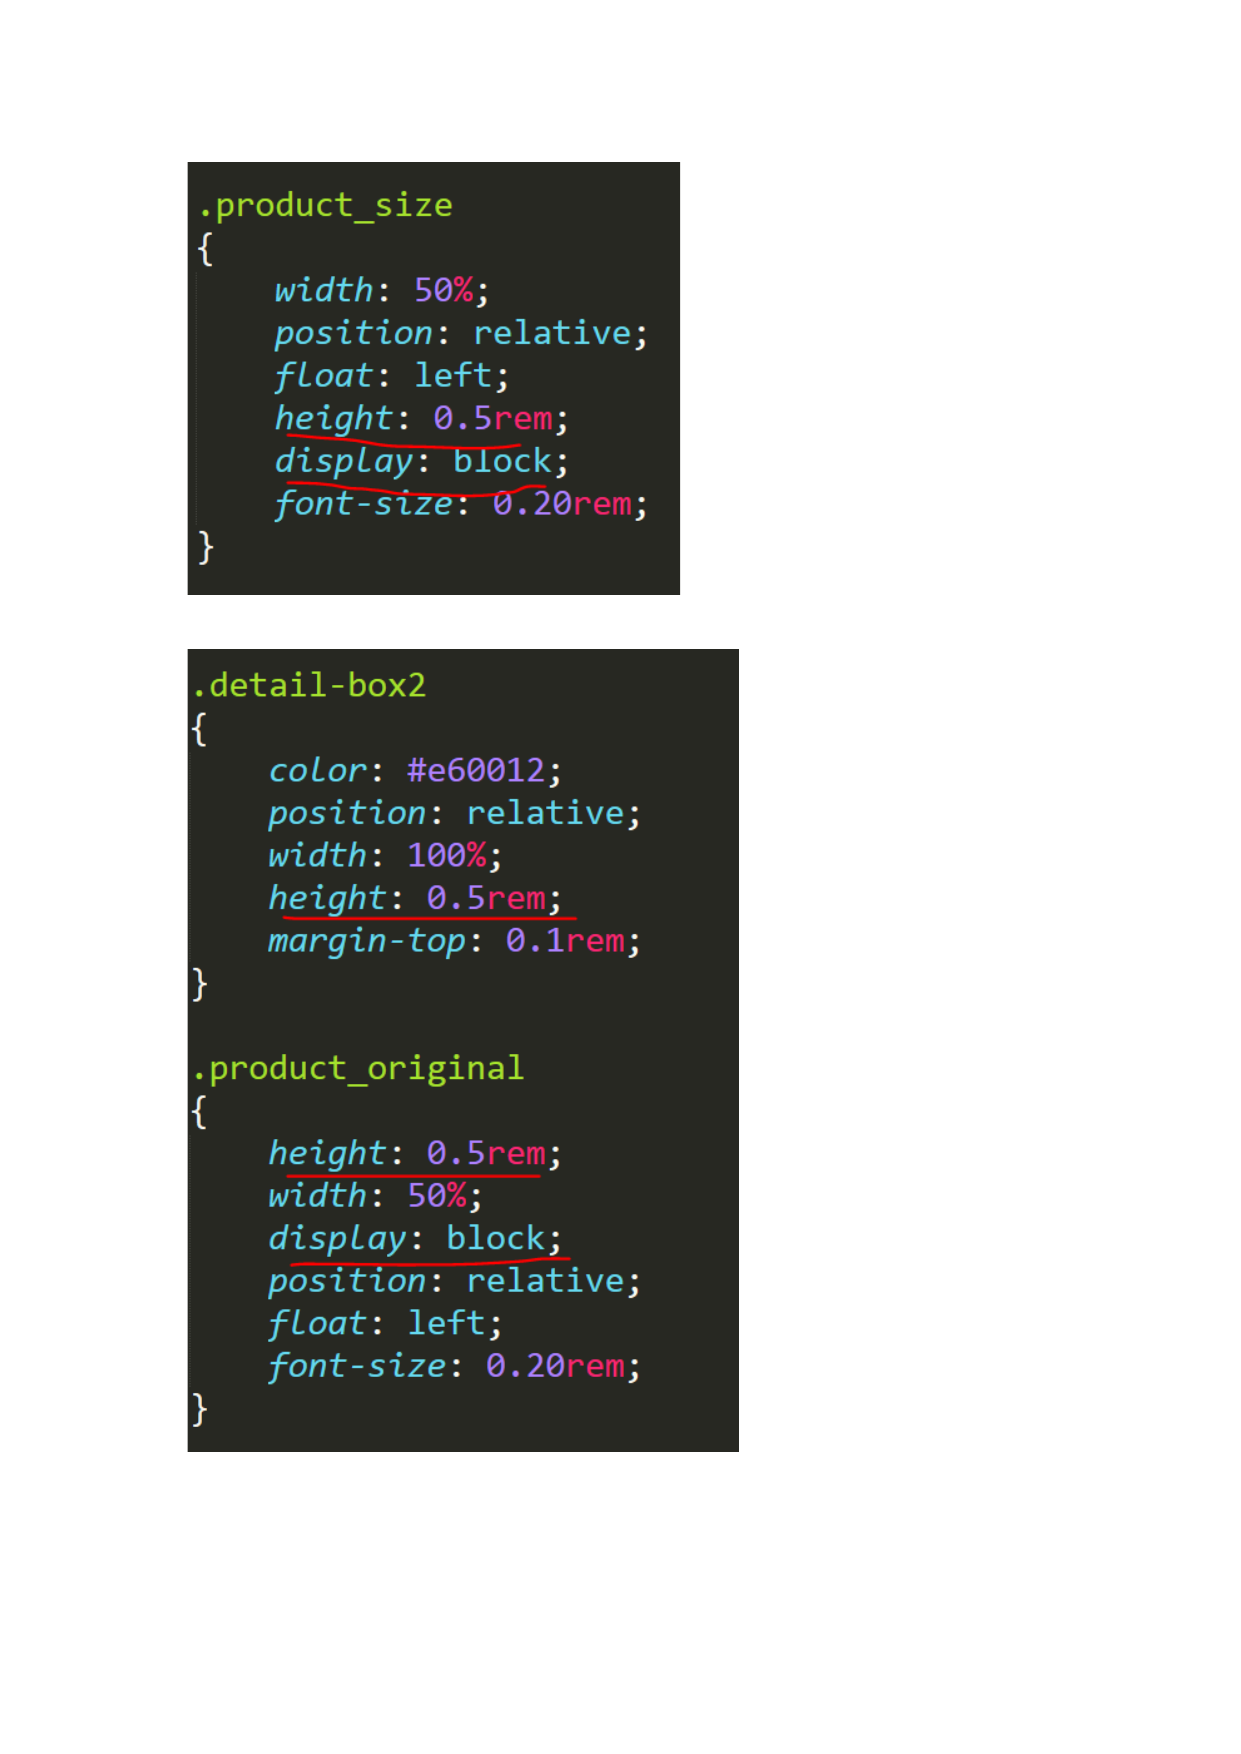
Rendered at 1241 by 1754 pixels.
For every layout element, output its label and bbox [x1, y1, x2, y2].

picture [187, 649, 739, 1452]
picture [187, 162, 680, 595]
